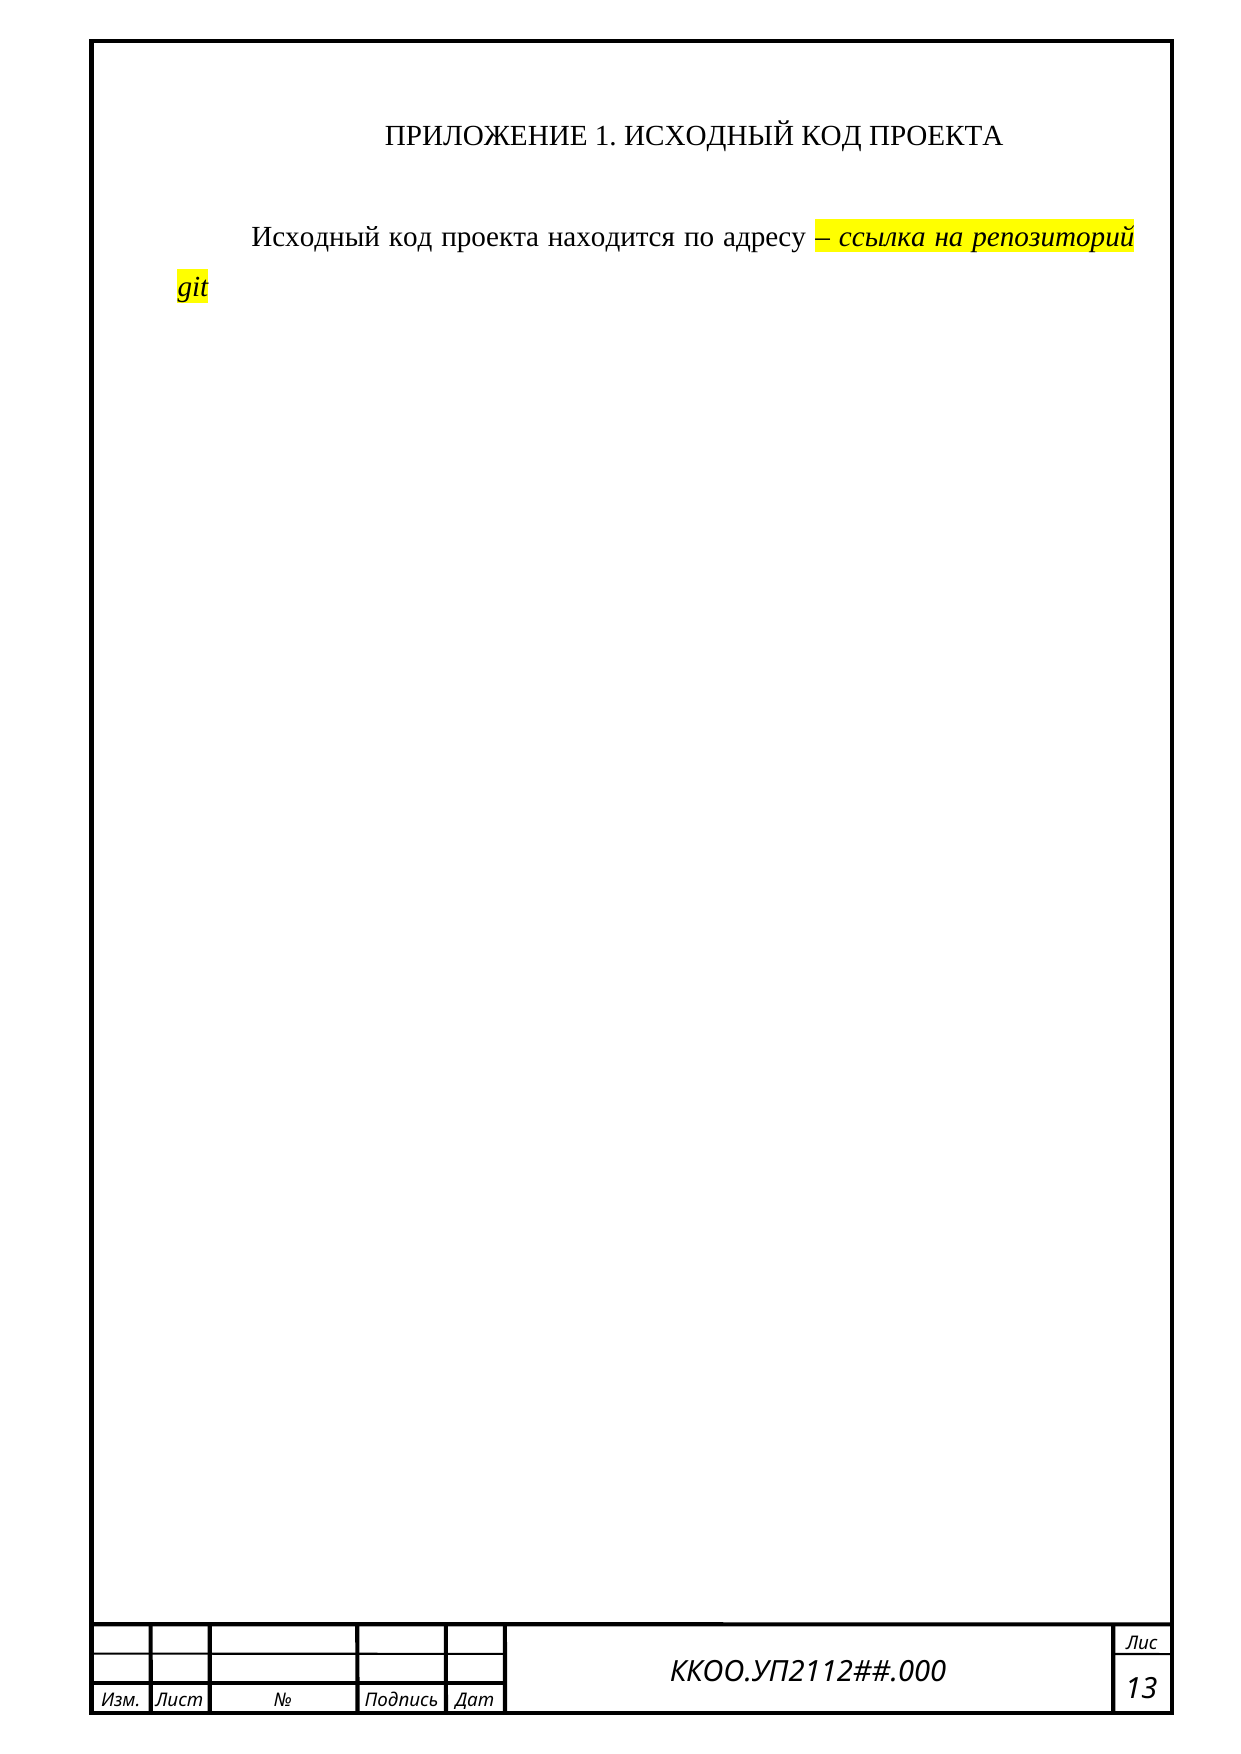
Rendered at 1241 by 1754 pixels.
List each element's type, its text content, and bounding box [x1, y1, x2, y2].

subtitle ПРИЛОЖЕНИЕ 1. ИСХОДНЫЙ КОД ПРОЕКТА [177, 118, 1137, 152]
text Исходный код проекта находится по адресу – ссылка на репозиторий git [177, 219, 1137, 303]
